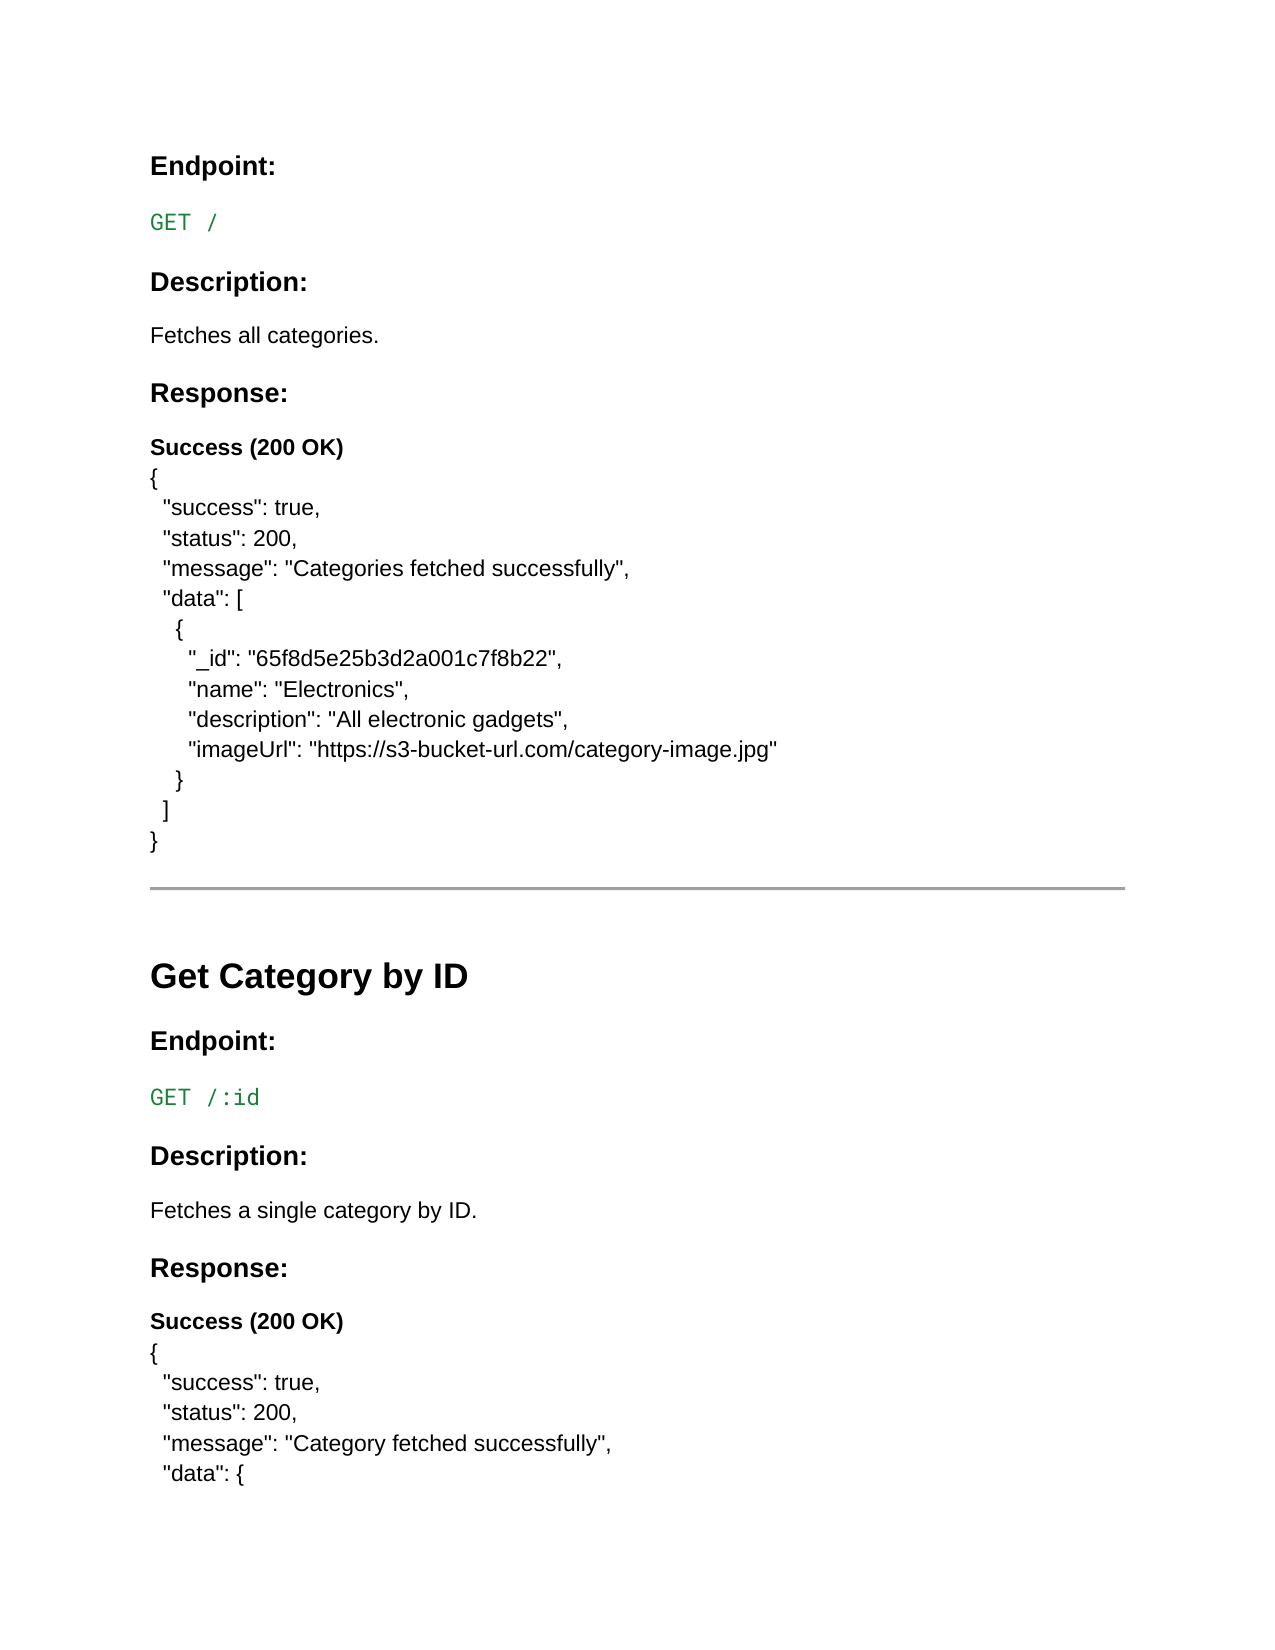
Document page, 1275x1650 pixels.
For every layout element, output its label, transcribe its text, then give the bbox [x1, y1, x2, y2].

text Fetches all categories. [150, 322, 1125, 348]
subtitle Description: [150, 266, 1125, 297]
subtitle Success (200 OK) [150, 1308, 1125, 1335]
text "name": "Electronics", [150, 676, 1125, 702]
text { [150, 615, 1125, 642]
subtitle Description: [150, 1140, 1125, 1172]
text "imageUrl": "https://s3-bucket-url.com/category-image.jpg" [150, 736, 1125, 762]
text Fetches a single category by ID. [150, 1197, 1125, 1223]
subtitle Response: [150, 1252, 1125, 1283]
text "status": 200, [150, 524, 1125, 551]
text { [150, 464, 1125, 491]
text "data": { [150, 1460, 1125, 1486]
text GET /:id [150, 1081, 1125, 1111]
subtitle Endpoint: [150, 150, 1125, 181]
subtitle Endpoint: [150, 1025, 1125, 1056]
text "success": true, [150, 494, 1125, 521]
text GET / [150, 206, 1125, 236]
text { [150, 1339, 1125, 1365]
text } [150, 827, 1125, 853]
text "status": 200, [150, 1399, 1125, 1426]
text "data": [ [150, 585, 1125, 611]
subtitle Success (200 OK) [150, 434, 1125, 460]
subtitle Get Category by ID [150, 955, 1125, 996]
text "message": "Categories fetched successfully", [150, 555, 1125, 581]
text "success": true, [150, 1369, 1125, 1395]
text "message": "Category fetched successfully", [150, 1429, 1125, 1456]
text "_id": "65f8d5e25b3d2a001c7f8b22", [150, 645, 1125, 672]
text ] [150, 796, 1125, 823]
text "description": "All electronic gadgets", [150, 706, 1125, 732]
subtitle Response: [150, 377, 1125, 409]
text } [150, 766, 1125, 793]
